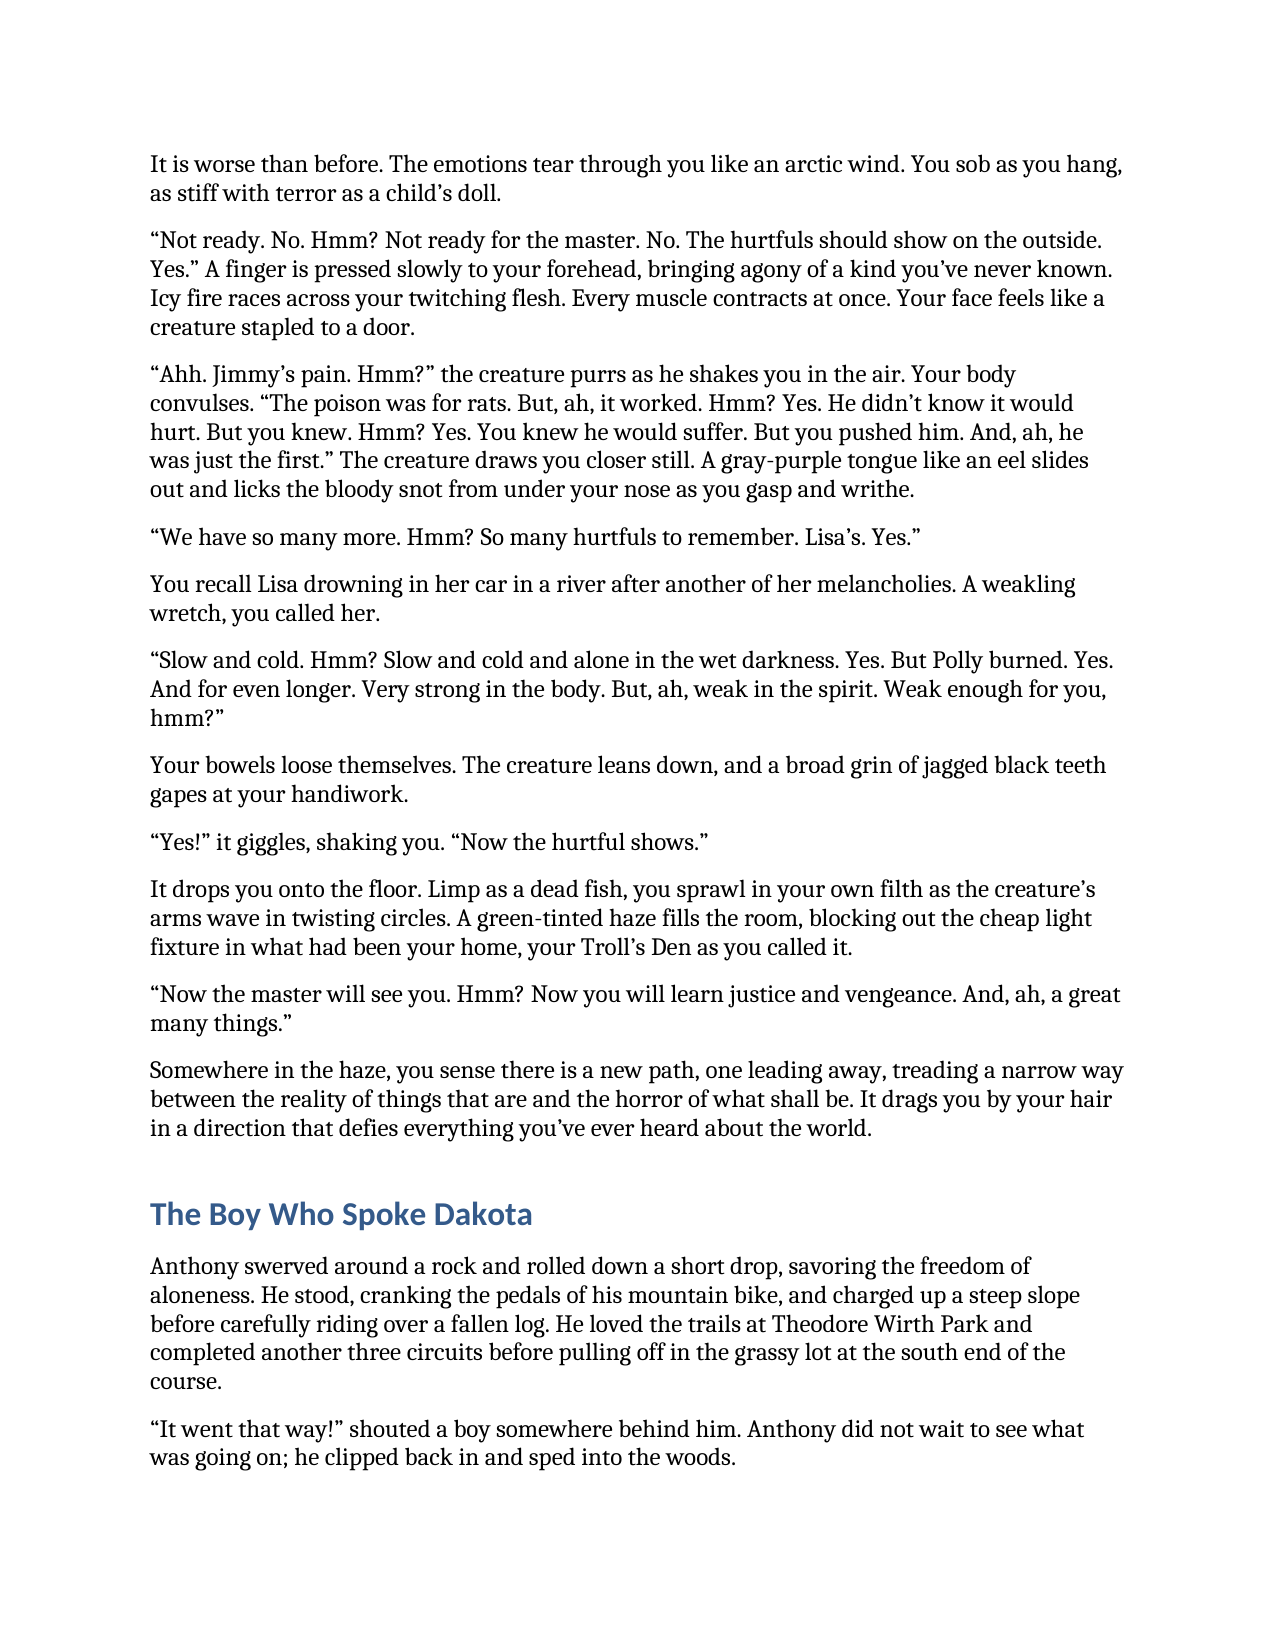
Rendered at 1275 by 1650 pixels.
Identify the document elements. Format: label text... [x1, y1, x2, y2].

text “Now the master will see you. Hmm? Now you will learn justice and vengeance. And, ah, a great many things.” [150, 980, 1125, 1037]
text “It went that way!” shouted a boy somewhere behind him. Anthony did not wait to see what was going on; he clipped back in and sped into the woods. [150, 1414, 1125, 1472]
text Your bowels loose themselves. The creature leans down, and a broad grin of jagged black teeth gapes at your handiwork. [150, 751, 1125, 809]
text “Slow and cold. Hmm? Slow and cold and alone in the wet darkness. Yes. But Polly burned. Yes. And for even longer. Very strong in the body. But, ah, weak in the spirit. Weak enough for you, hmm?” [150, 646, 1125, 732]
text “We have so many more. Hmm? So many hurtfuls to remember. Lisa’s. Yes.” [150, 522, 1125, 551]
text Somewhere in the haze, you sense there is a new path, one leading away, treading a narrow way between the reality of things that are and the horror of what shall be. It drags you by your hair in a direction that defies everything you’ve ever heard about the world. [150, 1056, 1125, 1142]
text It drops you onto the floor. Limp as a dead fish, you sprawl in your own filth as the creature’s arms wave in twisting circles. A green-tinted haze fills the room, blocking out the cheap light fixture in what had been your home, your Troll’s Den as you called it. [150, 875, 1125, 961]
text It is worse than before. The emotions tear through you like an arctic wind. You sob as you hang, as stiff with terror as a child’s doll. [150, 150, 1125, 207]
text “Not ready. No. Hmm? Not ready for the master. No. The hurtfuls should show on the outside. Yes.” A finger is pressed slowly to your forehead, bringing agony of a kind you’ve never known. Icy fire races across your twitching flesh. Every muscle contracts at once. Your face feels like a creature stapled to a door. [150, 226, 1125, 341]
subtitle The Boy Who Spoke Dakota [150, 1192, 1125, 1233]
text Anthony swerved around a rock and rolled down a short drop, savoring the freedom of aloneness. He stood, cranking the pedals of his mountain bike, and charged up a steep slope before carefully riding over a fallen log. He loved the trails at Theodore Wirth Park and completed another three circuits before pulling off in the grassy lot at the south end of the course. [150, 1252, 1125, 1396]
text “Ahh. Jimmy’s pain. Hmm?” the creature purrs as he shakes you in the air. Your body convulses. “The poison was for rats. But, ah, it worked. Hmm? Yes. He didn’t know it would hurt. But you knew. Hmm? Yes. You knew he would suffer. But you pushed him. And, ah, he was just the first.” The creature draws you closer still. A gray-purple tongue like an eel slides out and licks the bloody snot from under your nose as you gasp and writhe. [150, 360, 1125, 504]
text “Yes!” it giggles, shaking you. “Now the hurtful shows.” [150, 827, 1125, 856]
text You recall Lisa drowning in her car in a river after another of her melancholies. A weakling wretch, you called her. [150, 570, 1125, 627]
